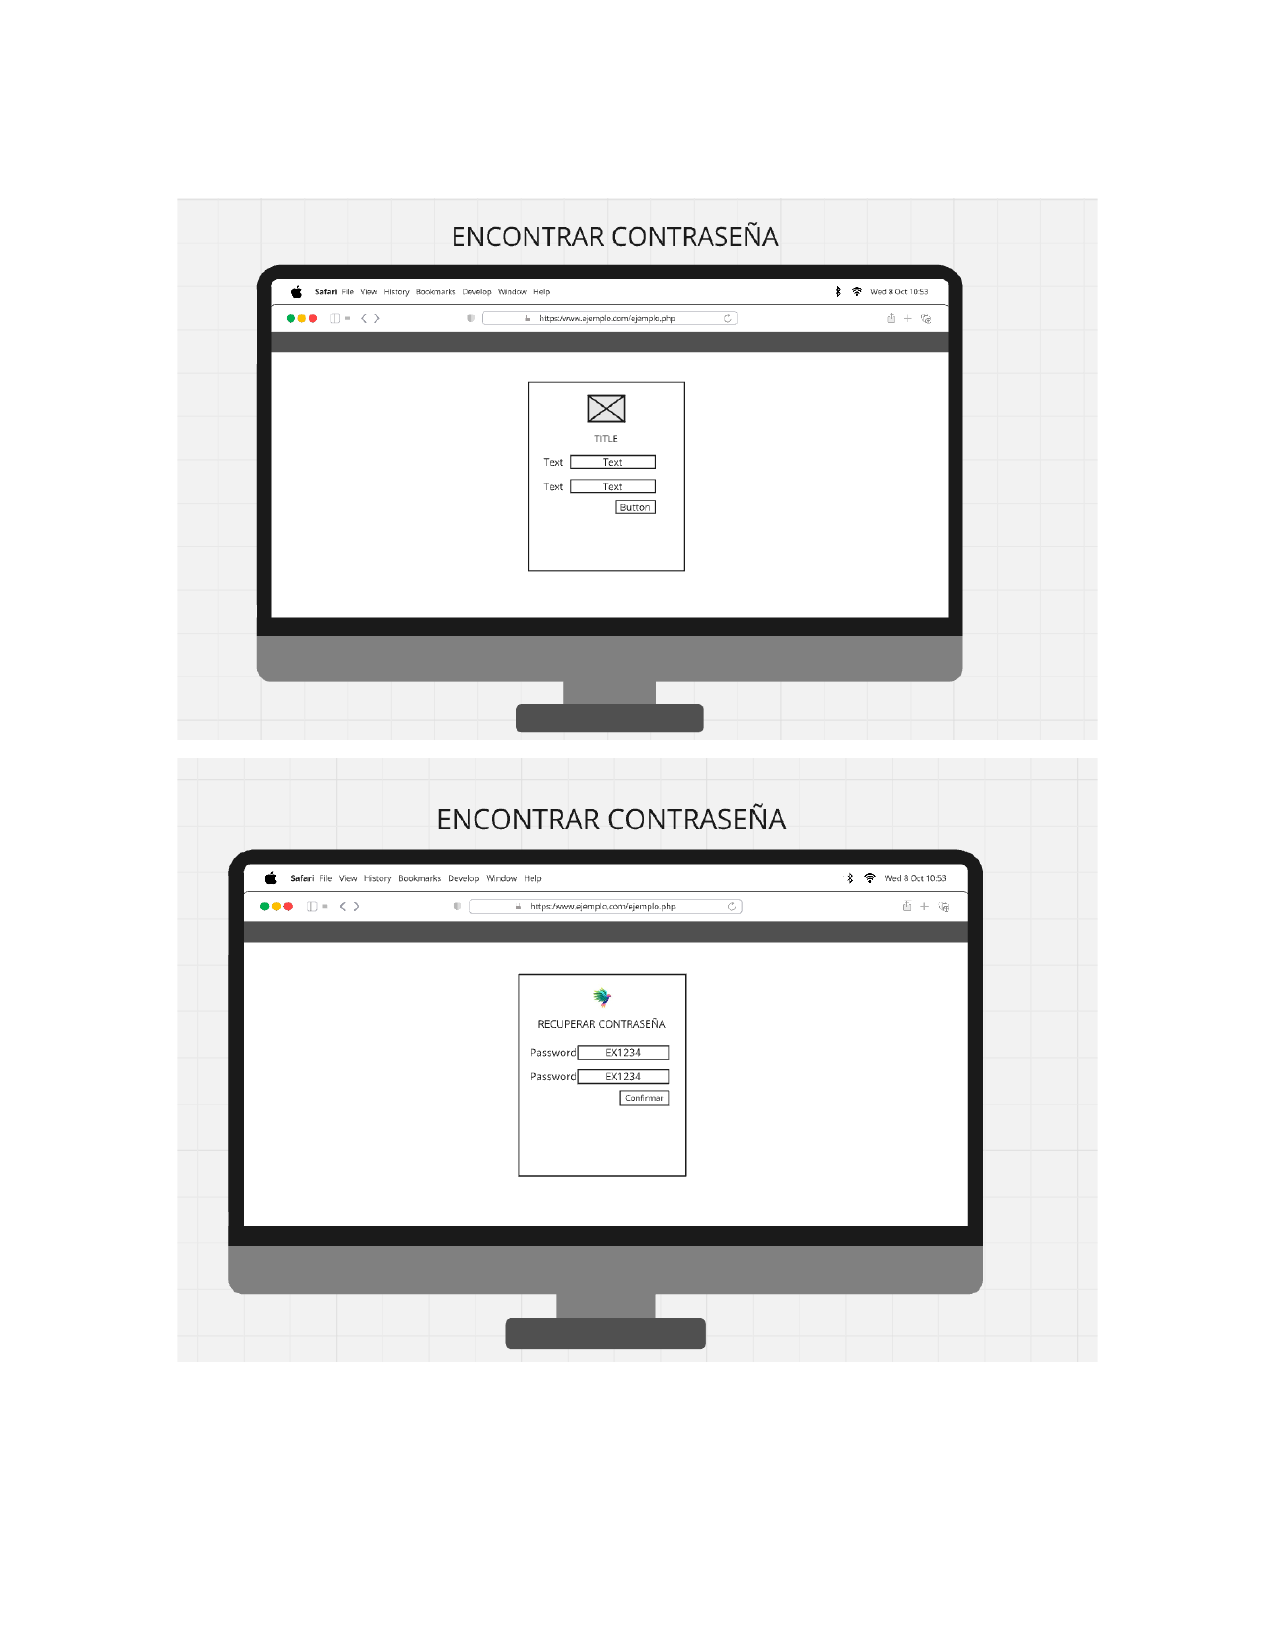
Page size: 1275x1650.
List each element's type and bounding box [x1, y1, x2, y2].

picture [177, 758, 1098, 1362]
picture [177, 198, 1098, 740]
